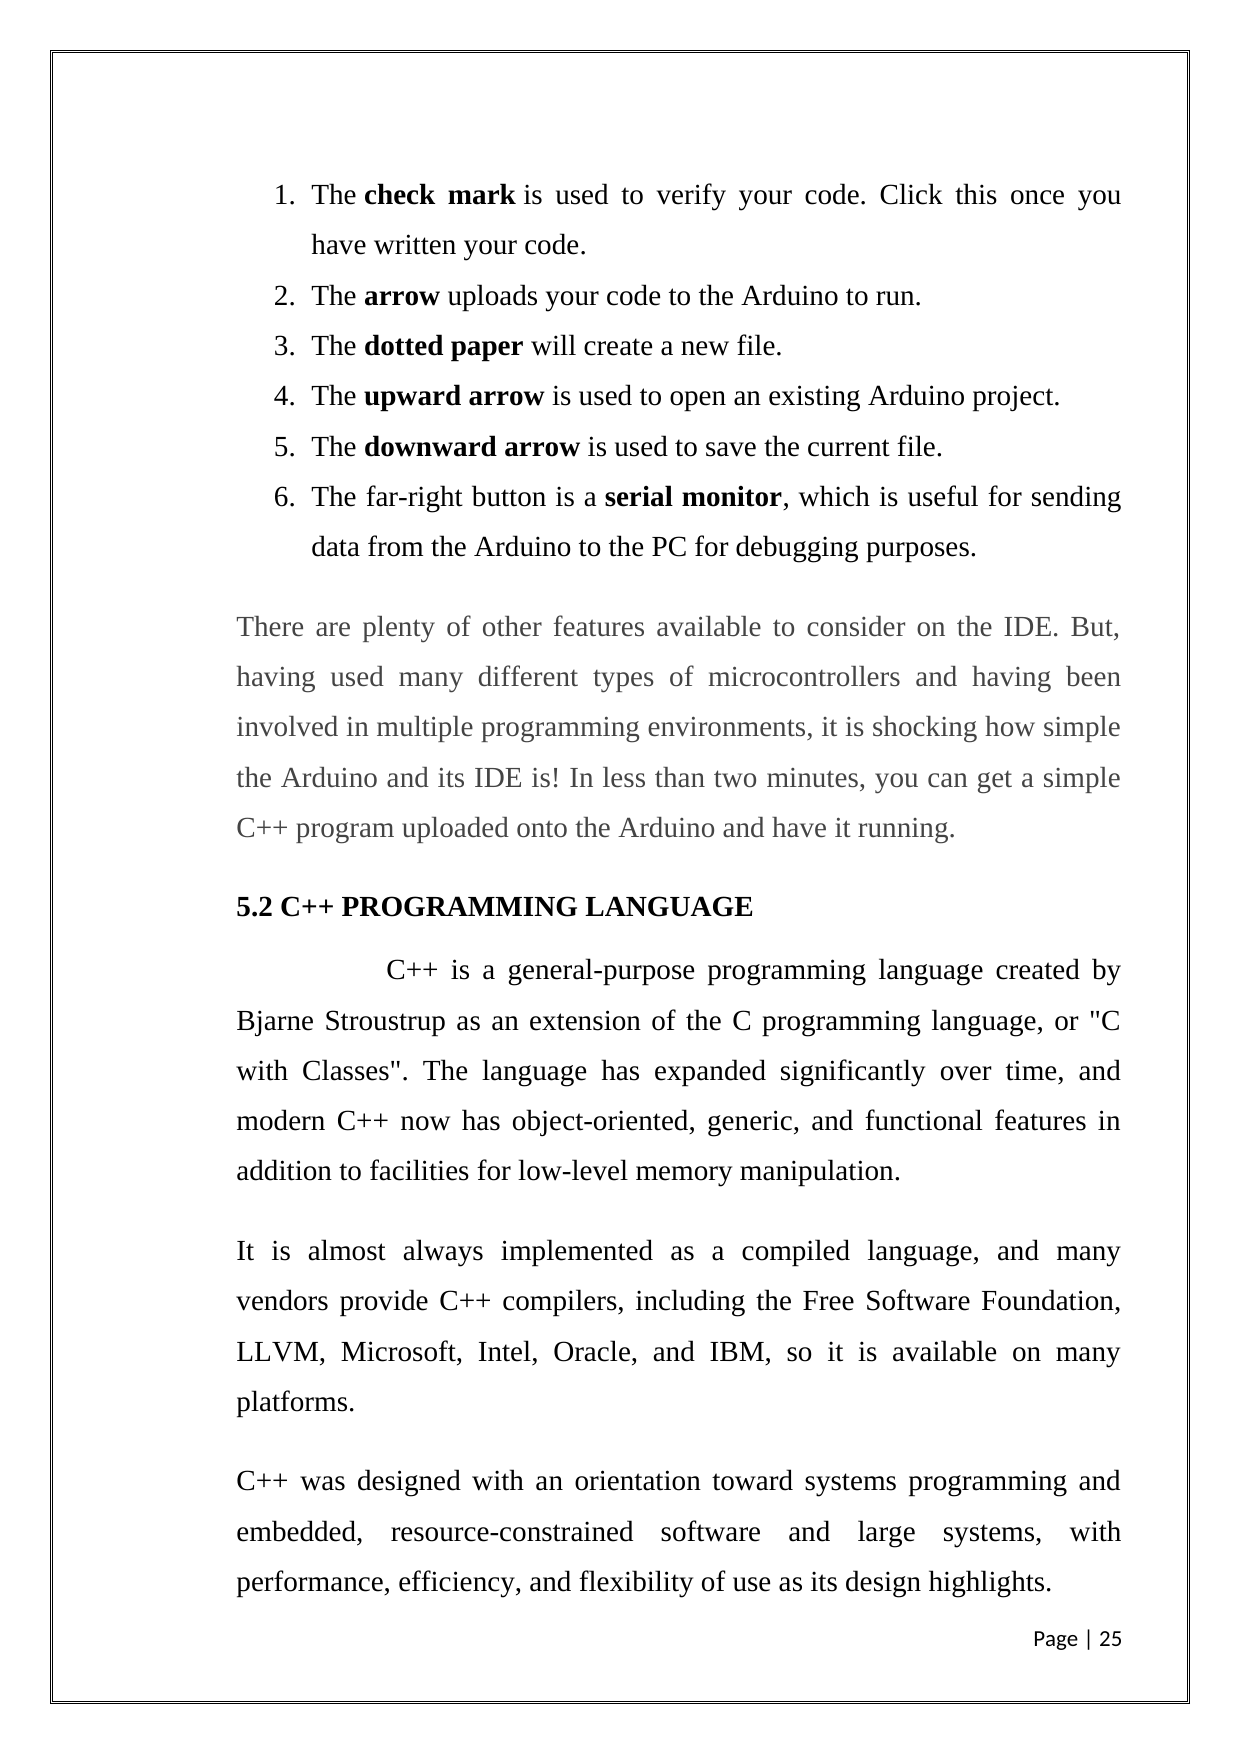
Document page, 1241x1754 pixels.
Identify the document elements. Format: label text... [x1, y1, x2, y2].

list The upward arrow is used to open an existing Arduino project. [274, 378, 1122, 412]
list The downward arrow is used to save the current file. [274, 429, 1122, 462]
subtitle 5.2 C++ PROGRAMMING LANGUAGE [236, 889, 1122, 923]
list The arrow uploads your code to the Arduino to run. [274, 278, 1122, 311]
list The check mark is used to verify your code. Click this once you have written your code. [274, 177, 1122, 261]
subtitle C++ is a general-purpose programming language created by Bjarne Stroustrup as an extension of the C programming language, or "C with Classes". The language has expanded significantly over time, and modern C++ now has object-oriented, generic, and functional features in addition to facilities for low-level memory manipulation. [236, 952, 1122, 1187]
subtitle C++ was designed with an orientation toward systems programming and embedded, resource-constrained software and large systems, with performance, efficiency, and flexibility of use as its design highlights. [236, 1463, 1122, 1598]
list The far-right button is a serial monitor, which is useful for sending data from the Arduino to the PC for debugging purposes. [274, 479, 1122, 563]
subtitle It is almost always implemented as a compiled language, and many vendors provide C++ compilers, including the Free Software Foundation, LLVM, Microsoft, Intel, Oracle, and IBM, so it is available on many platforms. [236, 1233, 1122, 1417]
list The dotted paper will create a new file. [274, 328, 1122, 362]
subtitle There are plenty of other features available to consider on the IDE. But, having used many different types of microcontrollers and having been involved in multiple programming environments, it is shocking how simple the Arduino and its IDE is! In less than two minutes, you can get a simple C++ program uploaded onto the Arduino and have it running. [236, 609, 1122, 844]
